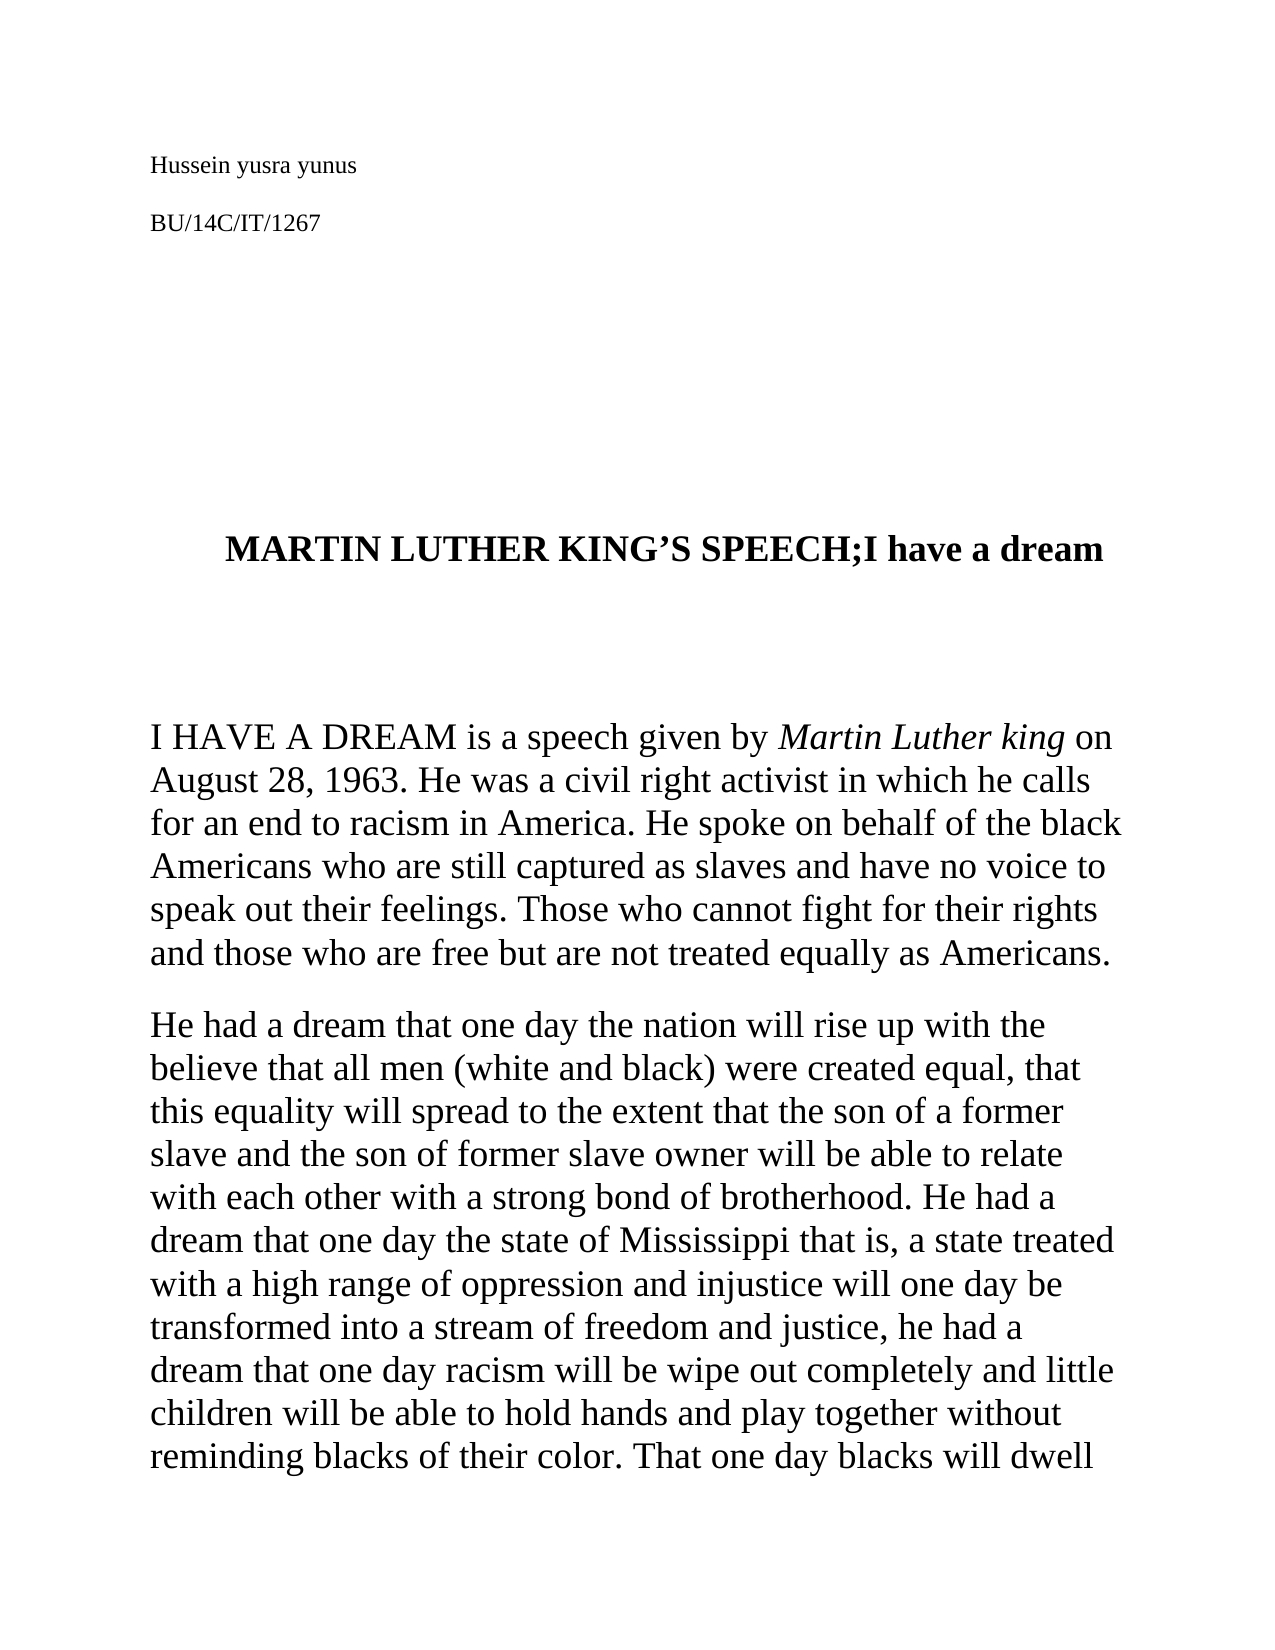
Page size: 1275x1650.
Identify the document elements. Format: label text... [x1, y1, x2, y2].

text Hussein yusra yunus [150, 150, 1125, 179]
text BU/14C/IT/1267 [150, 208, 1125, 237]
text MARTIN LUTHER KING’S SPEECH;I have a dream [150, 526, 1125, 569]
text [150, 1002, 1125, 1477]
text I HAVE A DREAM is a speech given by Martin Luther king on August 28, 1963. He was a civil right activist in which he calls for an end to racism in America. He spoke on behalf of the black Americans who are still captured as slaves and have no voice to speak out their feelings. Those who cannot fight for their rights and those who are free but are not treated equally as Americans. [150, 714, 1125, 973]
